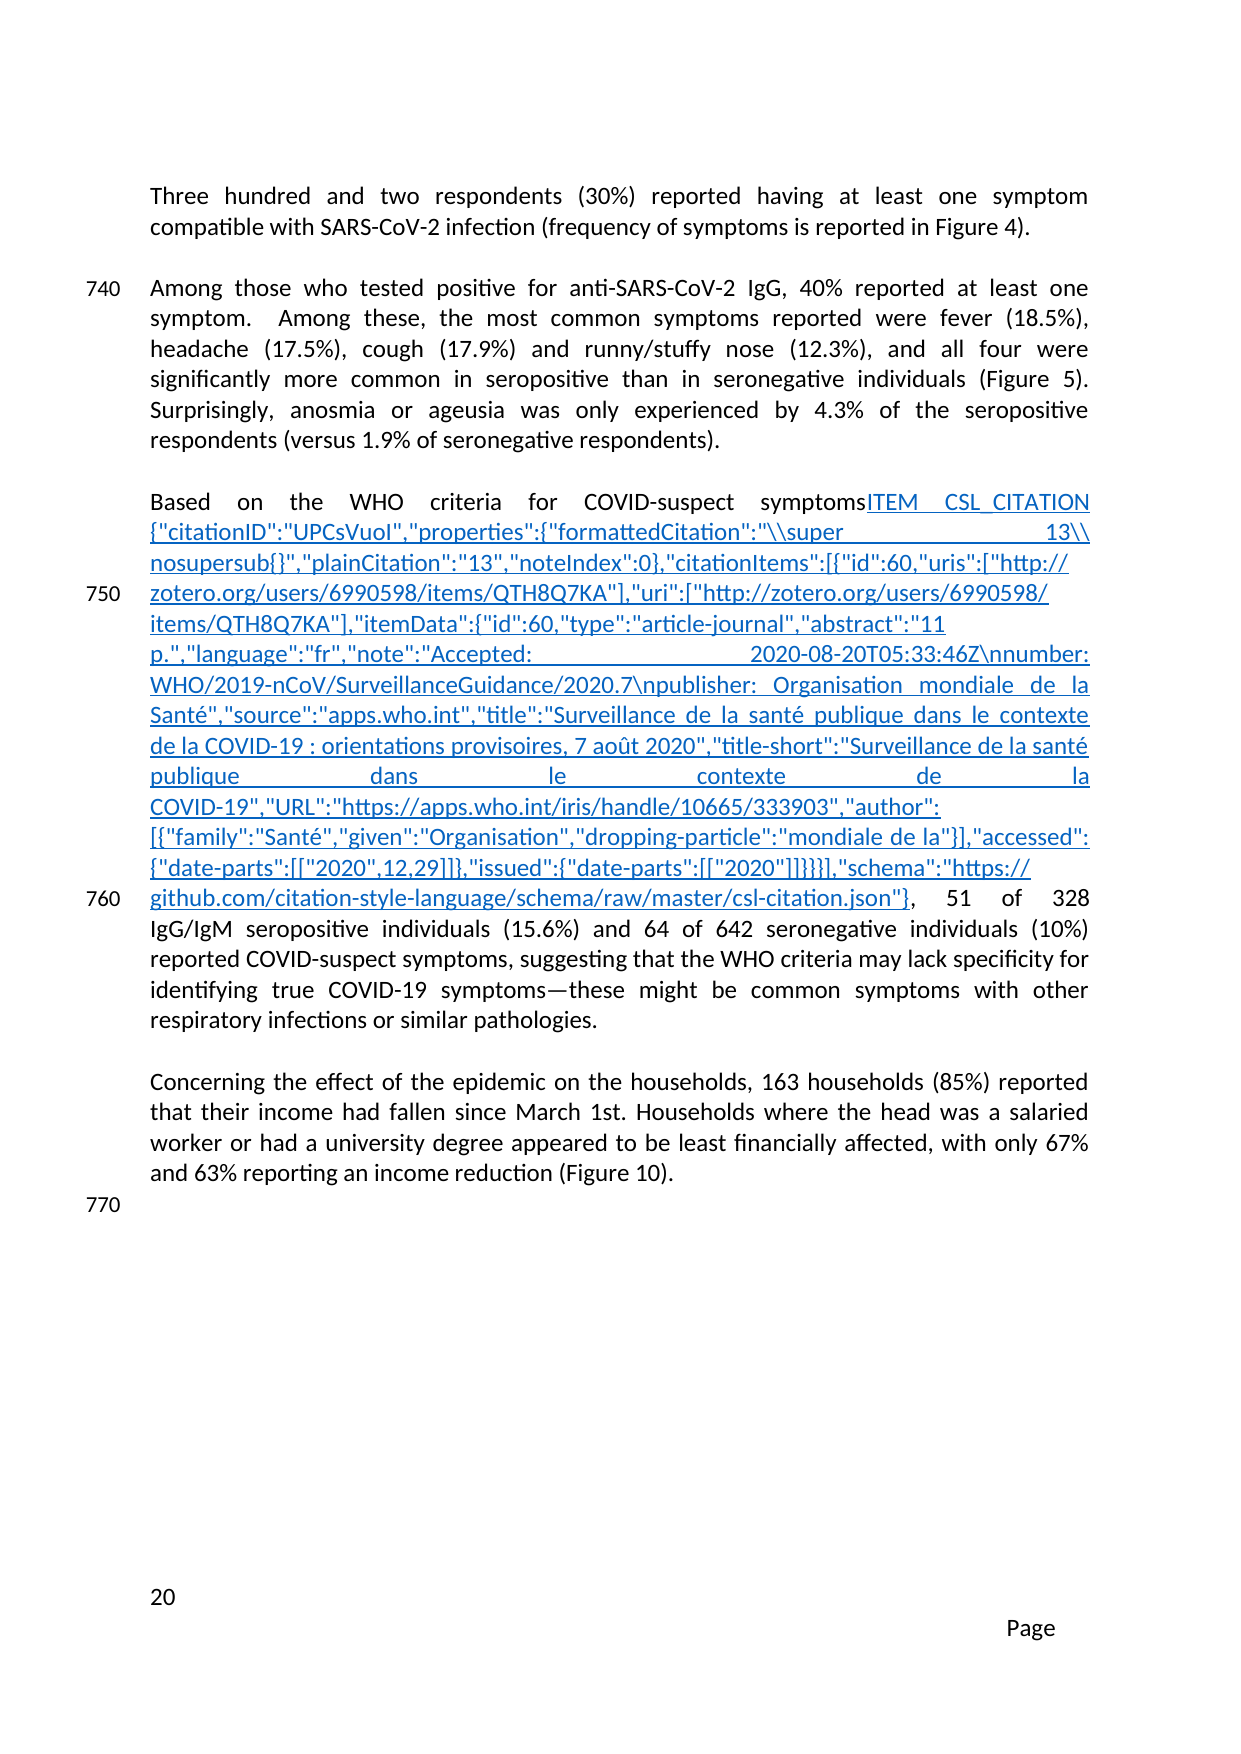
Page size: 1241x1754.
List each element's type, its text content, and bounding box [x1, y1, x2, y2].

text Three hundred and two respondents (30%) reported having at least one symptom compatible with SARS-CoV-2 infection (frequency of symptoms is reported in Figure 4). [150, 181, 1090, 242]
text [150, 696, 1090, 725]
text Based on the WHO criteria for COVID-suspect symptomsITEM CSL_CITATION {"citationID":"UPCsVuoI","properties":{"formattedCitation":"\\super 13\\nosupersub{}","plainCitation":"13","noteIndex":0},"citationItems":[{"id":60,"uris":["http://zotero.org/users/6990598/items/QTH8Q7KA"],"uri":["http://zotero.org/users/6990598/items/QTH8Q7KA"],"itemData":{"id":60,"type":"article-journal","abstract":"11 p.","language":"fr","note":"Accepted: 2020-08-20T05:33:46Z\nnumber: WHO/2019-nCoV/SurveillanceGuidance/2020.7\npublisher: Organisation mondiale de la Santé","source":"apps.who.int","title":"Surveillance de la santé publique dans le contexte de la COVID-19 : orientations provisoires, 7 août 2020","title-short":"Surveillance de la santé publique dans le contexte de la COVID-19","URL":"https://apps.who.int/iris/handle/10665/333903","author":[{"family":"Santé","given":"Organisation","dropping-particle":"mondiale de la"}],"accessed":{"date-parts":[["2020",12,29]]},"issued":{"date-parts":[["2020"]]}}}],"schema":"https://github.com/citation-style-language/schema/raw/master/csl-citation.json"}, 51 of 328 IgG/IgM seropositive individuals (15.6%) and 64 of 642 seronegative individuals (10%) reported COVID-suspect symptoms, suggesting that the WHO criteria may lack specificity for identifying true COVID-19 symptoms—these might be common symptoms with other respiratory infections or similar pathologies. [150, 849, 1090, 1035]
text Among those who tested positive for anti-SARS-CoV-2 IgG, 40% reported at least one symptom. Among these, the most common symptoms reported were fever (18.5%), headache (17.5%), cough (17.9%) and runny/stuffy nose (12.3%), and all four were significantly more common in seropositive than in seronegative individuals (Figure 5). Surprisingly, anosmia or ageusia was only experienced by 4.3% of the seropositive respondents (versus 1.9% of seronegative respondents). [150, 272, 1090, 455]
text Based on the WHO criteria for COVID-suspect symptomsITEM CSL_CITATION {"citationID":"UPCsVuoI","properties":{"formattedCitation":"\\super 13\\nosupersub{}","plainCitation":"13","noteIndex":0},"citationItems":[{"id":60,"uris":["http://zotero.org/users/6990598/items/QTH8Q7KA"],"uri":["http://zotero.org/users/6990598/items/QTH8Q7KA"],"itemData":{"id":60,"type":"article-journal","abstract":"11 p.","language":"fr","note":"Accepted: 2020-08-20T05:33:46Z\nnumber: WHO/2019-nCoV/SurveillanceGuidance/2020.7\npublisher: Organisation mondiale de la Santé","source":"apps.who.int","title":"Surveillance de la santé publique dans le contexte de la COVID-19 : orientations provisoires, 7 août 2020","title-short":"Surveillance de la santé publique dans le contexte de la COVID-19","URL":"https://apps.who.int/iris/handle/10665/333903","author":[{"family":"Santé","given":"Organisation","dropping-particle":"mondiale de la"}],"accessed":{"date-parts":[["2020",12,29]]},"issued":{"date-parts":[["2020"]]}}}],"schema":"https://github.com/citation-style-language/schema/raw/master/csl-citation.json"}, 51 of 328 IgG/IgM seropositive individuals (15.6%) and 64 of 642 seronegative individuals (10%) reported COVID-suspect symptoms, suggesting that the WHO criteria may lack specificity for identifying true COVID-19 symptoms—these might be common symptoms with other respiratory infections or similar pathologies. [150, 544, 1090, 664]
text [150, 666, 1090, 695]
text Concerning the effect of the epidemic on the households, 163 households (85%) reported that their income had fallen since March 1st. Households where the head was a salaried worker or had a university degree appeared to be least financially affected, with only 67% and 63% reporting an income reduction (Figure 10). [150, 1066, 1090, 1188]
